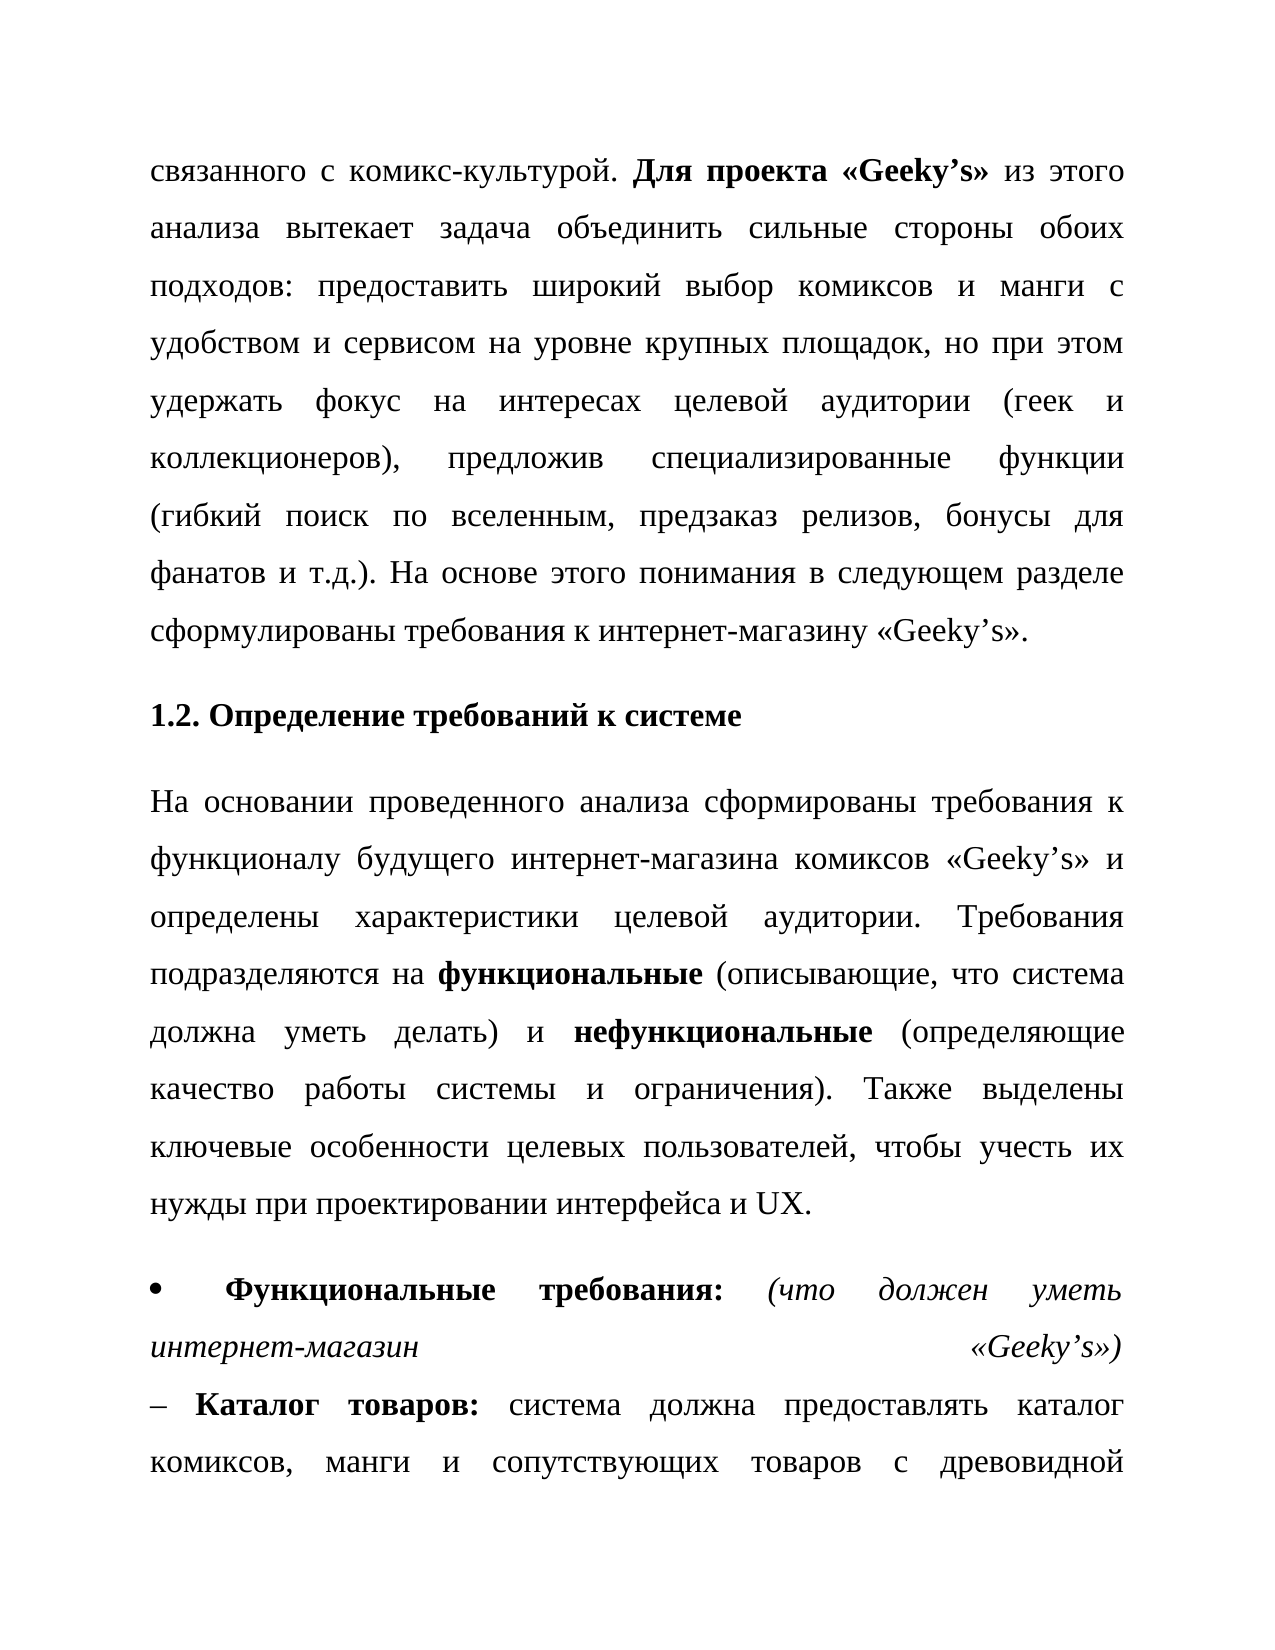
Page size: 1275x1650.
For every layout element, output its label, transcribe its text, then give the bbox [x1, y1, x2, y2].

text 1.2. Определение требований к системе [150, 696, 1125, 734]
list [150, 1269, 1125, 1480]
text На основании проведенного анализа сформированы требования к функционалу будущего интернет-магазина комиксов «Geeky’s» и определены характеристики целевой аудитории. Требования подразделяются на функциональные (описывающие, что система должна уметь делать) и нефункциональные (определяющие качество работы системы и ограничения). Также выделены ключевые особенности целевых пользователей, чтобы учесть их нужды при проектировании интерфейса и UX. [150, 781, 1125, 1222]
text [150, 150, 1125, 648]
